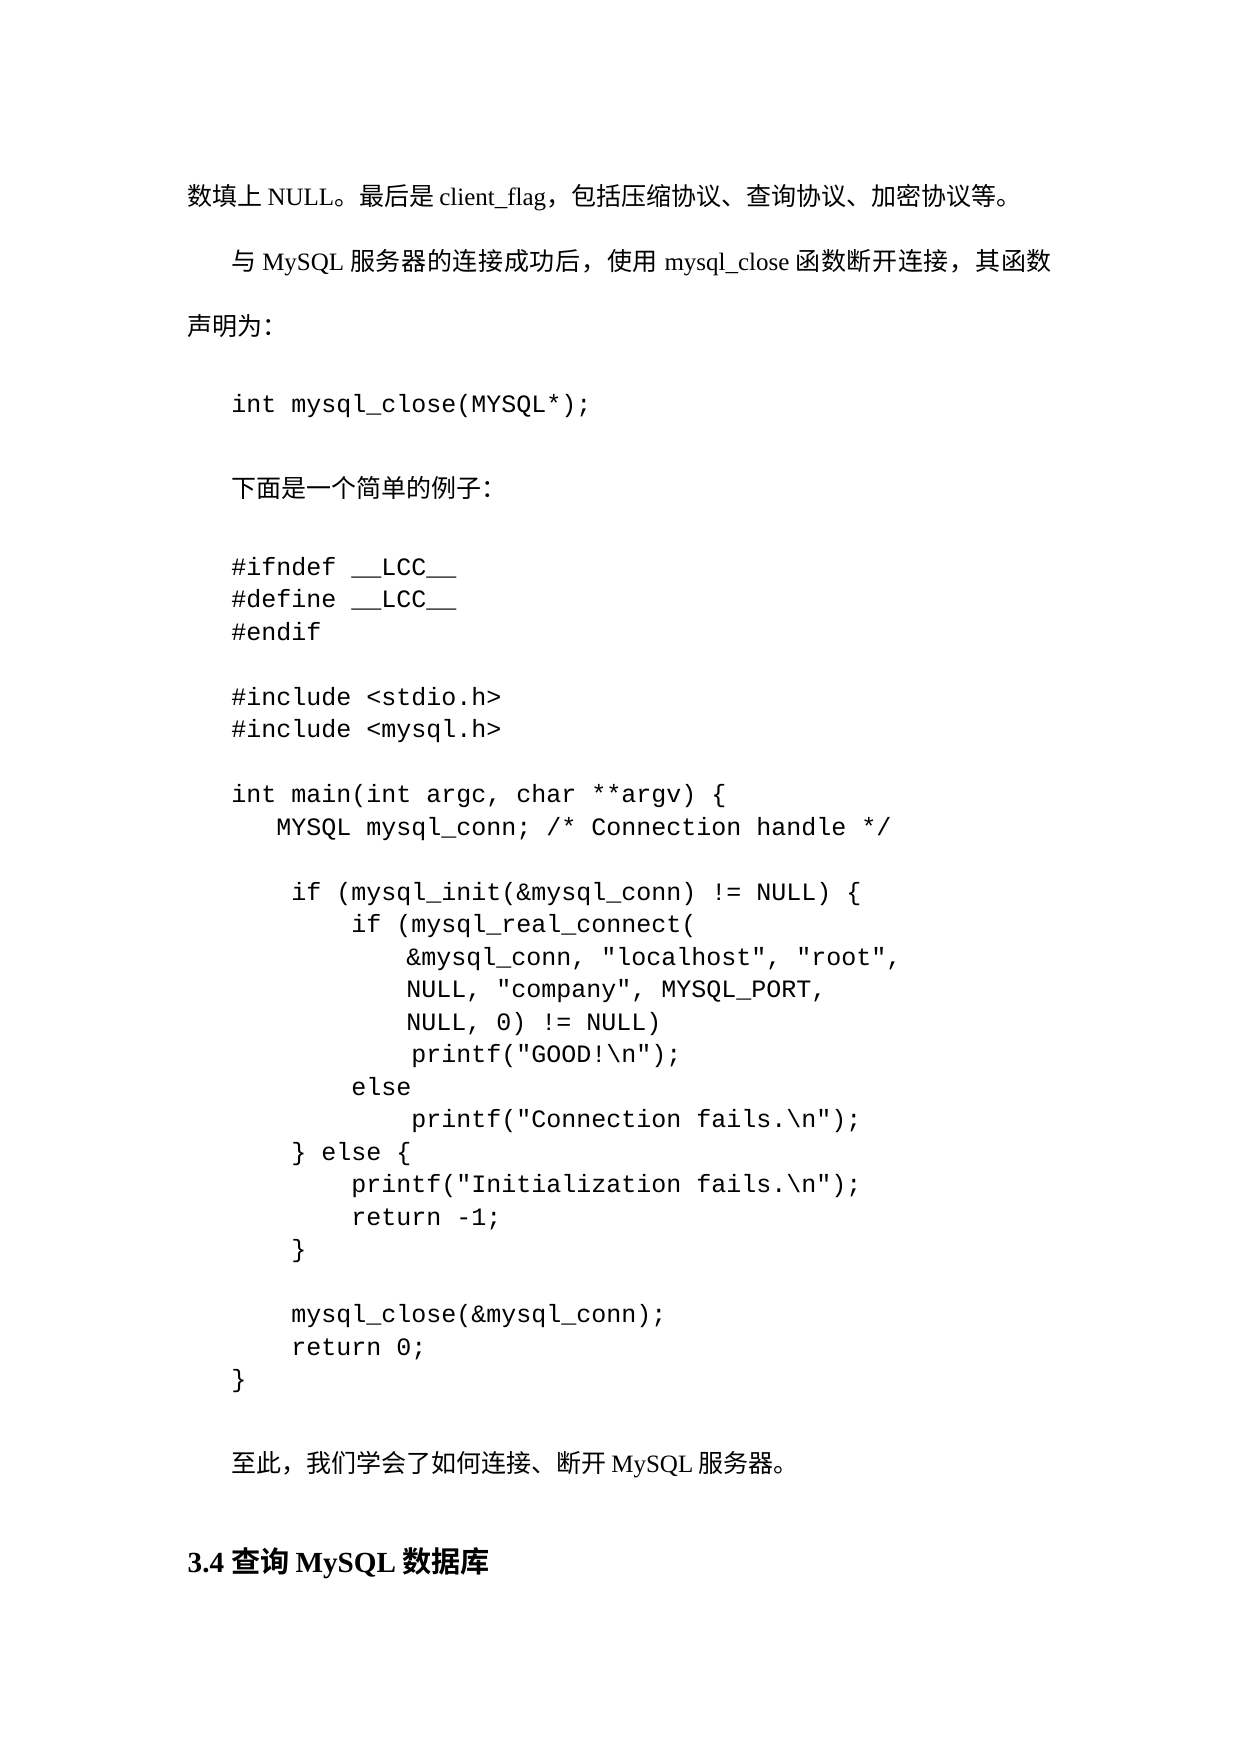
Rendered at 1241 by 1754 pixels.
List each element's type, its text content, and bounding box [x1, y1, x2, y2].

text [187, 162, 1053, 227]
text return 0; [187, 1332, 1053, 1364]
text if (mysql_init(&mysql_conn) != NULL) { [187, 877, 1053, 909]
text printf("Connection fails.\n"); [187, 1104, 1053, 1137]
text if (mysql_real_connect( [187, 909, 1053, 942]
text #define __LCC__ [187, 584, 1053, 617]
text NULL, "company", MYSQL_PORT, [362, 974, 1053, 1007]
text 下面是一个简单的例子： [187, 454, 1053, 519]
text NULL, 0) != NULL) [362, 1007, 1053, 1039]
text #include <mysql.h> [187, 714, 1053, 747]
text MYSQL mysql_conn; /* Connection handle */ [187, 812, 1053, 844]
list 3.4 查询MySQL数据库 [187, 1527, 1053, 1592]
text int mysql_close(MYSQL*); [187, 389, 1053, 422]
text else [187, 1072, 1053, 1104]
text printf("Initialization fails.\n"); [187, 1169, 1053, 1202]
text &mysql_conn, "localhost", "root", [362, 942, 1053, 974]
text } else { [187, 1137, 1053, 1169]
text } [187, 1234, 1053, 1267]
text return -1; [187, 1202, 1053, 1234]
text #endif [187, 617, 1053, 649]
text } [187, 1364, 1053, 1397]
text #ifndef __LCC__ [187, 552, 1053, 584]
text int main(int argc, char **argv) { [187, 779, 1053, 812]
text 至此，我们学会了如何连接、断开MySQL服务器。 [187, 1429, 1053, 1494]
text 与MySQL服务器的连接成功后，使用mysql_close函数断开连接，其函数声明为： [187, 227, 1053, 357]
text mysql_close(&mysql_conn); [187, 1299, 1053, 1332]
text #include <stdio.h> [187, 682, 1053, 714]
text printf("GOOD!\n"); [187, 1039, 1053, 1072]
